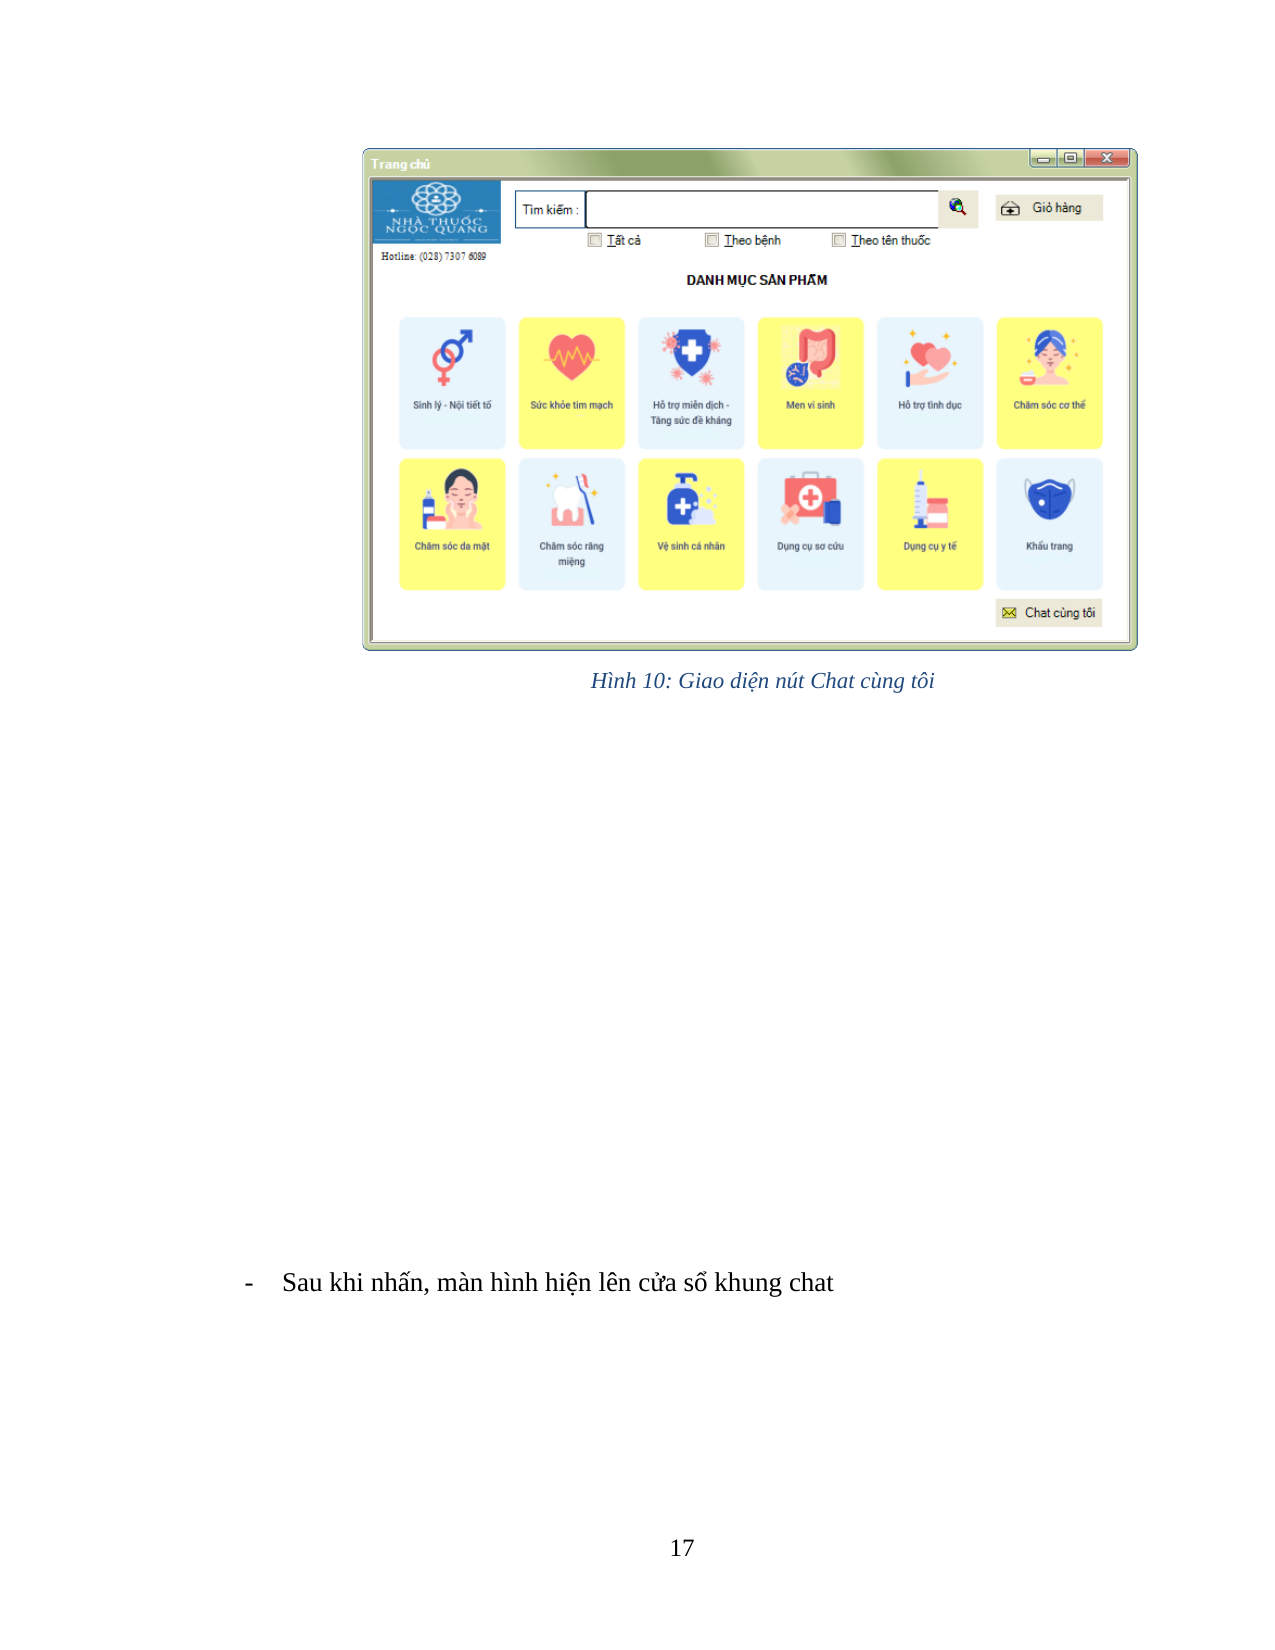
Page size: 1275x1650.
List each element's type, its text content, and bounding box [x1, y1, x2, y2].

list Sau khi nhấn, màn hình hiện lên cửa sổ khung chat [244, 1266, 1157, 1297]
picture [362, 147, 1139, 652]
text Hình 10: Giao diện nút Chat cùng tôi [207, 667, 1157, 693]
